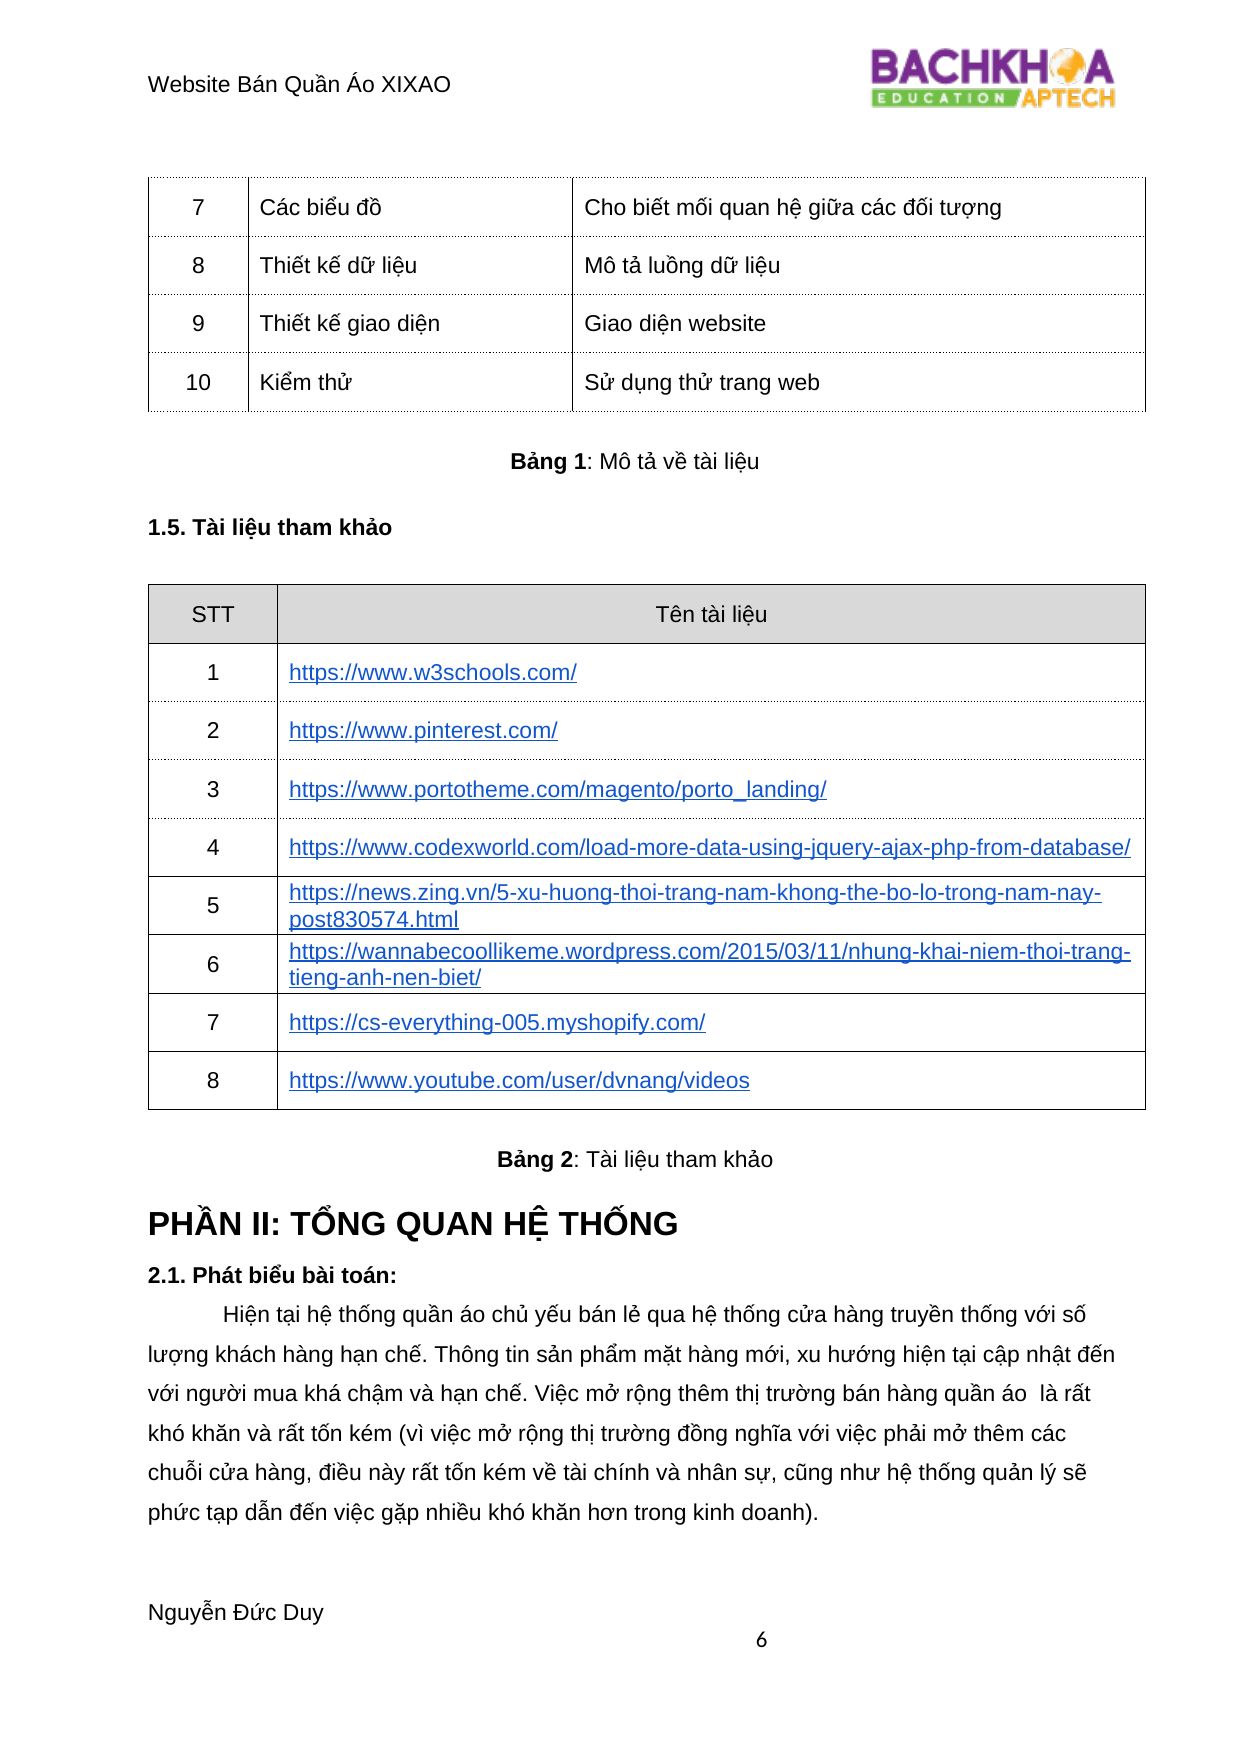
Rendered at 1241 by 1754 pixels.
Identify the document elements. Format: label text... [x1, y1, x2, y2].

table_cell 8 [149, 1052, 277, 1109]
table_cell Cho biết mối quan hệ giữa các đối tượng [573, 177, 1145, 236]
table_cell Mô tả luồng dữ liệu [573, 236, 1145, 294]
table_cell 9 [149, 294, 248, 352]
table_cell 8 [149, 236, 248, 294]
table_cell https://news.zing.vn/5-xu-huong-thoi-trang-nam-khong-the-bo-lo-trong-nam-nay-post830574.html [278, 877, 1145, 934]
table_cell 6 [149, 935, 277, 993]
table_cell Sử dụng thử trang web [573, 352, 1145, 411]
subtitle Bảng 2: Tài liệu tham khảo [148, 1142, 1122, 1173]
table_cell 7 [149, 177, 248, 236]
table_header STT [149, 585, 277, 643]
table_cell Giao diện website [573, 294, 1145, 352]
table_cell 2 [149, 701, 277, 759]
table_cell 7 [149, 994, 277, 1051]
table_cell https://www.w3schools.com/ [278, 644, 1145, 701]
table_cell Kiểm thử [249, 352, 572, 411]
table_cell https://wannabecoollikeme.wordpress.com/2015/03/11/nhung-khai-niem-thoi-trang-tieng-anh-nen-biet/ [278, 935, 1145, 993]
table_cell https://www.pinterest.com/ [278, 701, 1145, 759]
subtitle Bảng 1: Mô tả về tài liệu [148, 443, 1122, 474]
subtitle 1.5. Tài liệu tham khảo [148, 513, 1122, 540]
table_cell https://www.youtube.com/user/dvnang/videos [278, 1052, 1145, 1109]
table_cell 5 [149, 877, 277, 934]
picture [868, 47, 1120, 111]
subtitle 2.1. Phát biểu bài toán: [148, 1262, 1122, 1288]
table_cell https://www.portotheme.com/magento/porto_landing/ [278, 759, 1145, 818]
table_header Tên tài liệu [278, 585, 1145, 643]
table_cell 10 [149, 352, 248, 411]
table_cell 3 [149, 759, 277, 818]
table_cell https://cs-everything-005.myshopify.com/ [278, 994, 1145, 1051]
table_cell Các biểu đồ [249, 177, 572, 236]
subtitle PHẦN II: TỔNG QUAN HỆ THỐNG [148, 1204, 1122, 1242]
table_cell 1 [149, 644, 277, 701]
table_cell https://www.codexworld.com/load-more-data-using-jquery-ajax-php-from-database/ [278, 818, 1145, 876]
table_cell Thiết kế giao diện [249, 294, 572, 352]
text Hiện tại hệ thống quần áo chủ yếu bán lẻ qua hệ thống cửa hàng truyền thống với số lượng khách hàng hạn chế. Thông tin sản phẩm mặt hàng mới, xu hướng hiện tại cập nhật đến với người mua khá chậm và hạn chế. Việc mở rộng thêm thị trường bán hàng quần áo là rất khó khăn và rất tốn kém (vì việc mở rộng thị trường đồng nghĩa với việc phải mở thêm các chuỗi cửa hàng, điều này rất tốn kém về tài chính và nhân sự, cũng như hệ thống quản lý sẽ phức tạp dẫn đến việc gặp nhiều khó khăn hơn trong kinh doanh). [148, 1301, 1122, 1525]
table_cell 4 [149, 818, 277, 876]
table_cell Thiết kế dữ liệu [249, 236, 572, 294]
